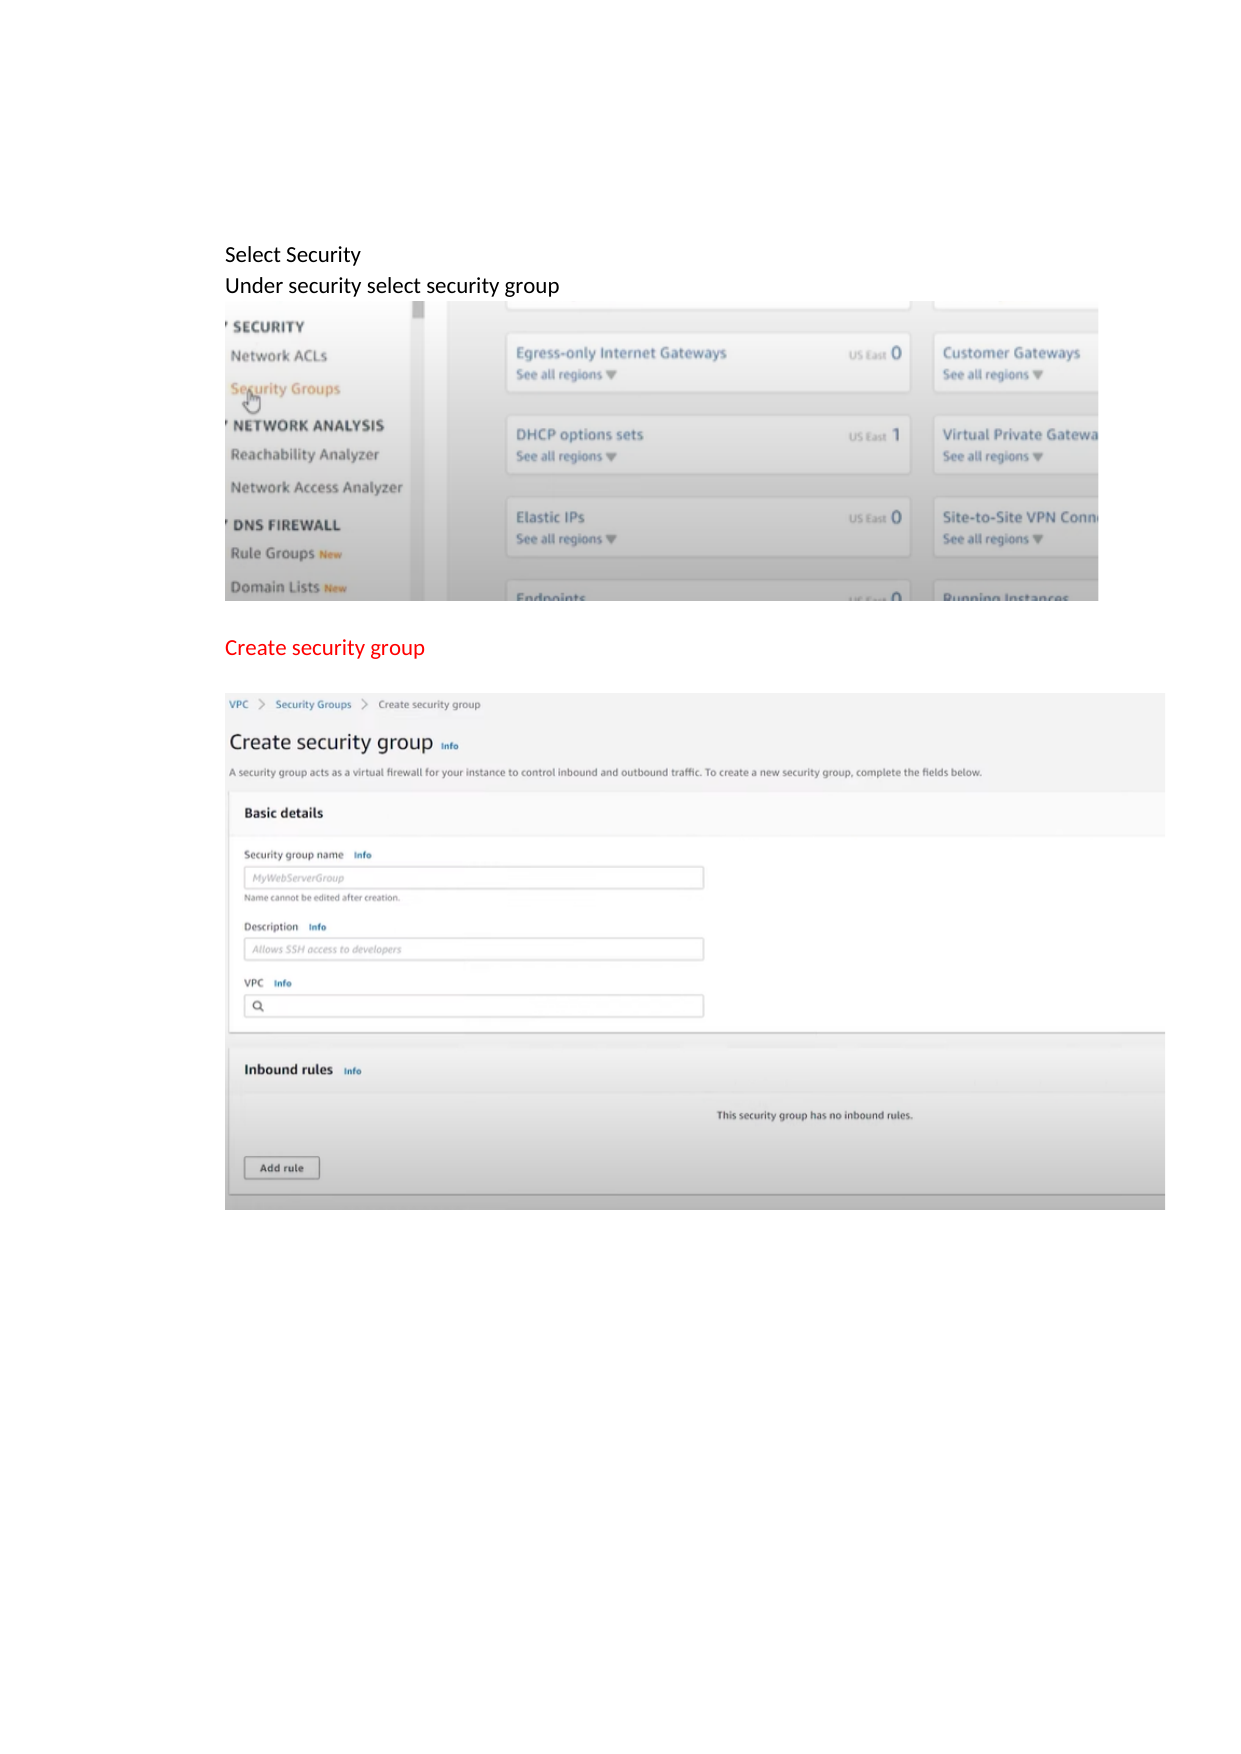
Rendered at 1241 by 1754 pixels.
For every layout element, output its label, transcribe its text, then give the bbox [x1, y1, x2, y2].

list Create security group [225, 633, 1090, 661]
picture [225, 693, 1166, 1210]
list Select Security [225, 241, 1090, 269]
list Under security select security group [225, 271, 1090, 299]
picture [225, 301, 1099, 601]
